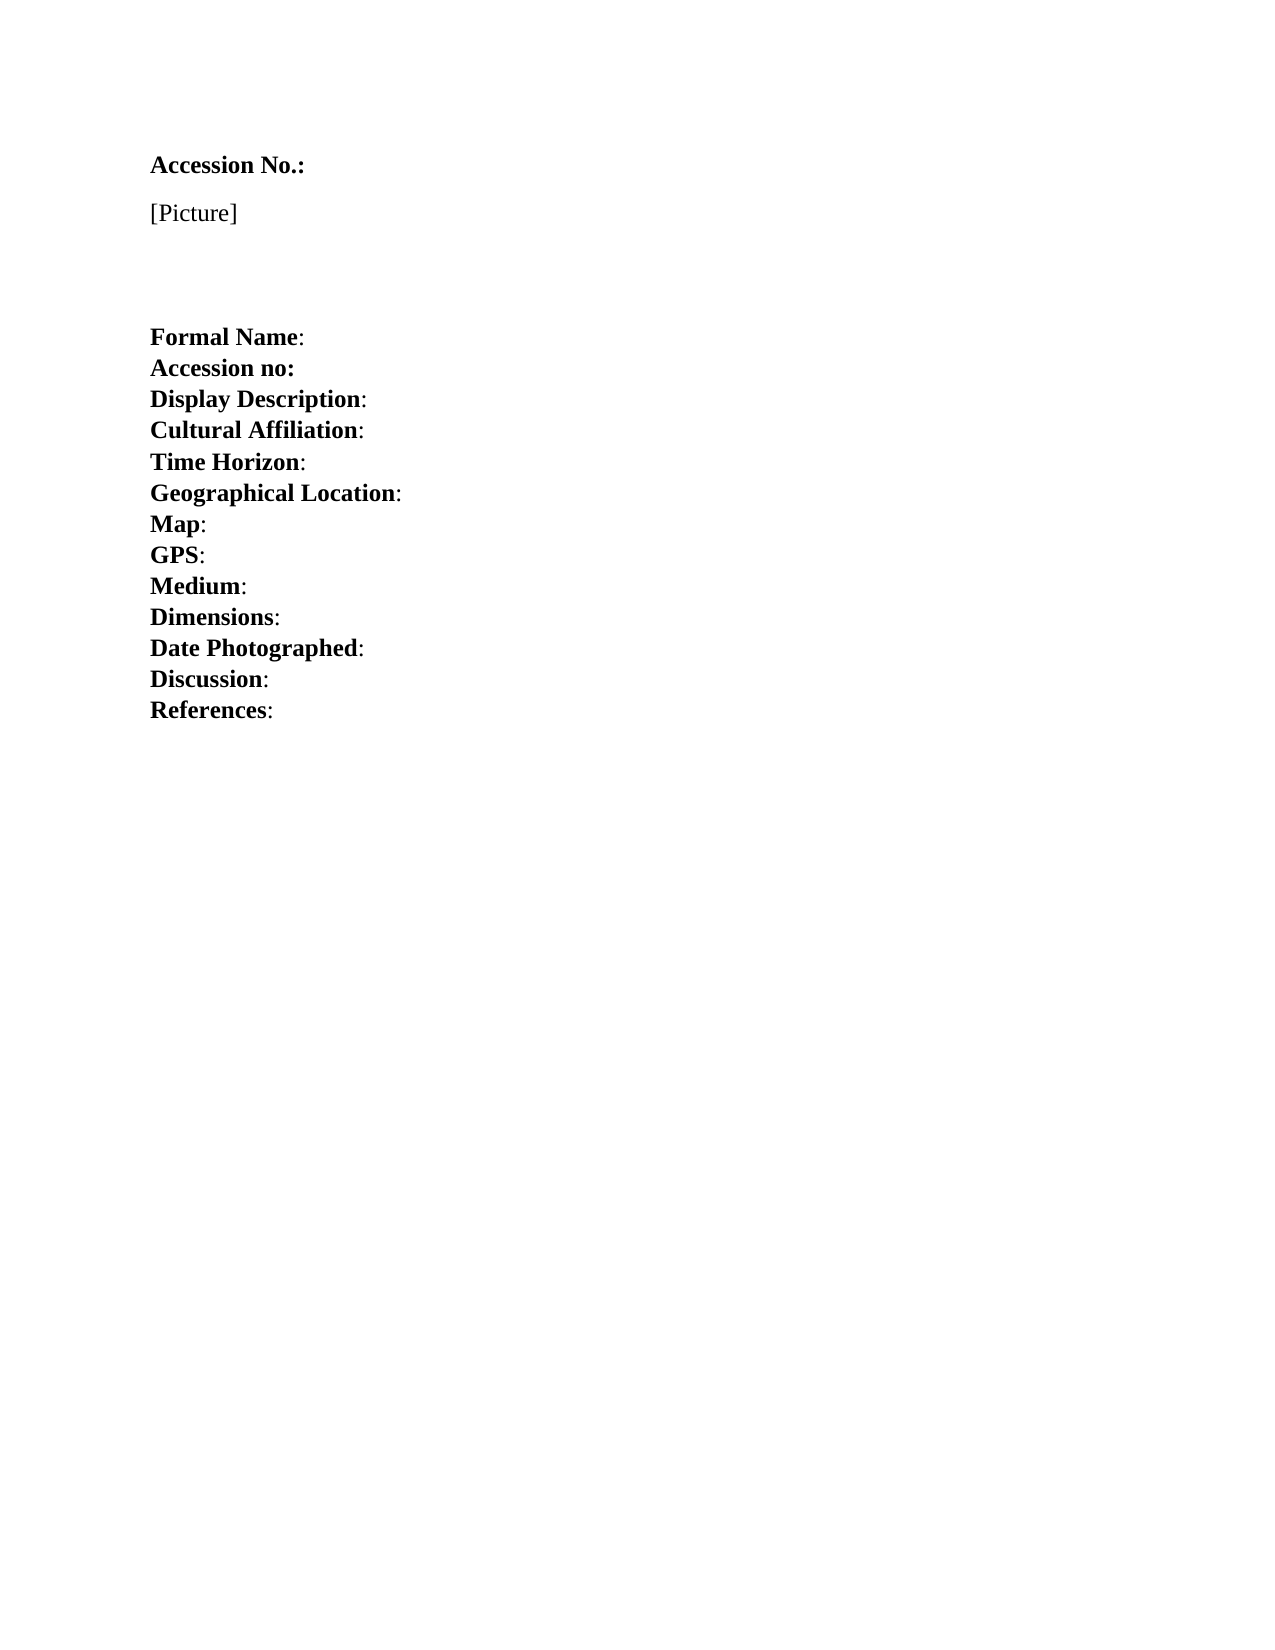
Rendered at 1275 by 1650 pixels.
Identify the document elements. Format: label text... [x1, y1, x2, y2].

text Medium: [150, 571, 1125, 599]
text Dimensions: [150, 602, 1125, 631]
text Display Description: [150, 384, 1125, 413]
text Accession no: [150, 353, 1125, 382]
text Formal Name: [150, 322, 1125, 351]
text Geographical Location: [150, 478, 1125, 506]
text Discussion: [150, 664, 1125, 693]
text [Picture] [150, 198, 1125, 226]
text Time Horizon: [150, 447, 1125, 475]
text References: [150, 695, 1125, 724]
text Date Photographed: [150, 633, 1125, 662]
text Map: [150, 509, 1125, 537]
text Accession No.: [150, 150, 1125, 179]
text GPS: [150, 540, 1125, 568]
text Cultural Affiliation: [150, 416, 1125, 444]
